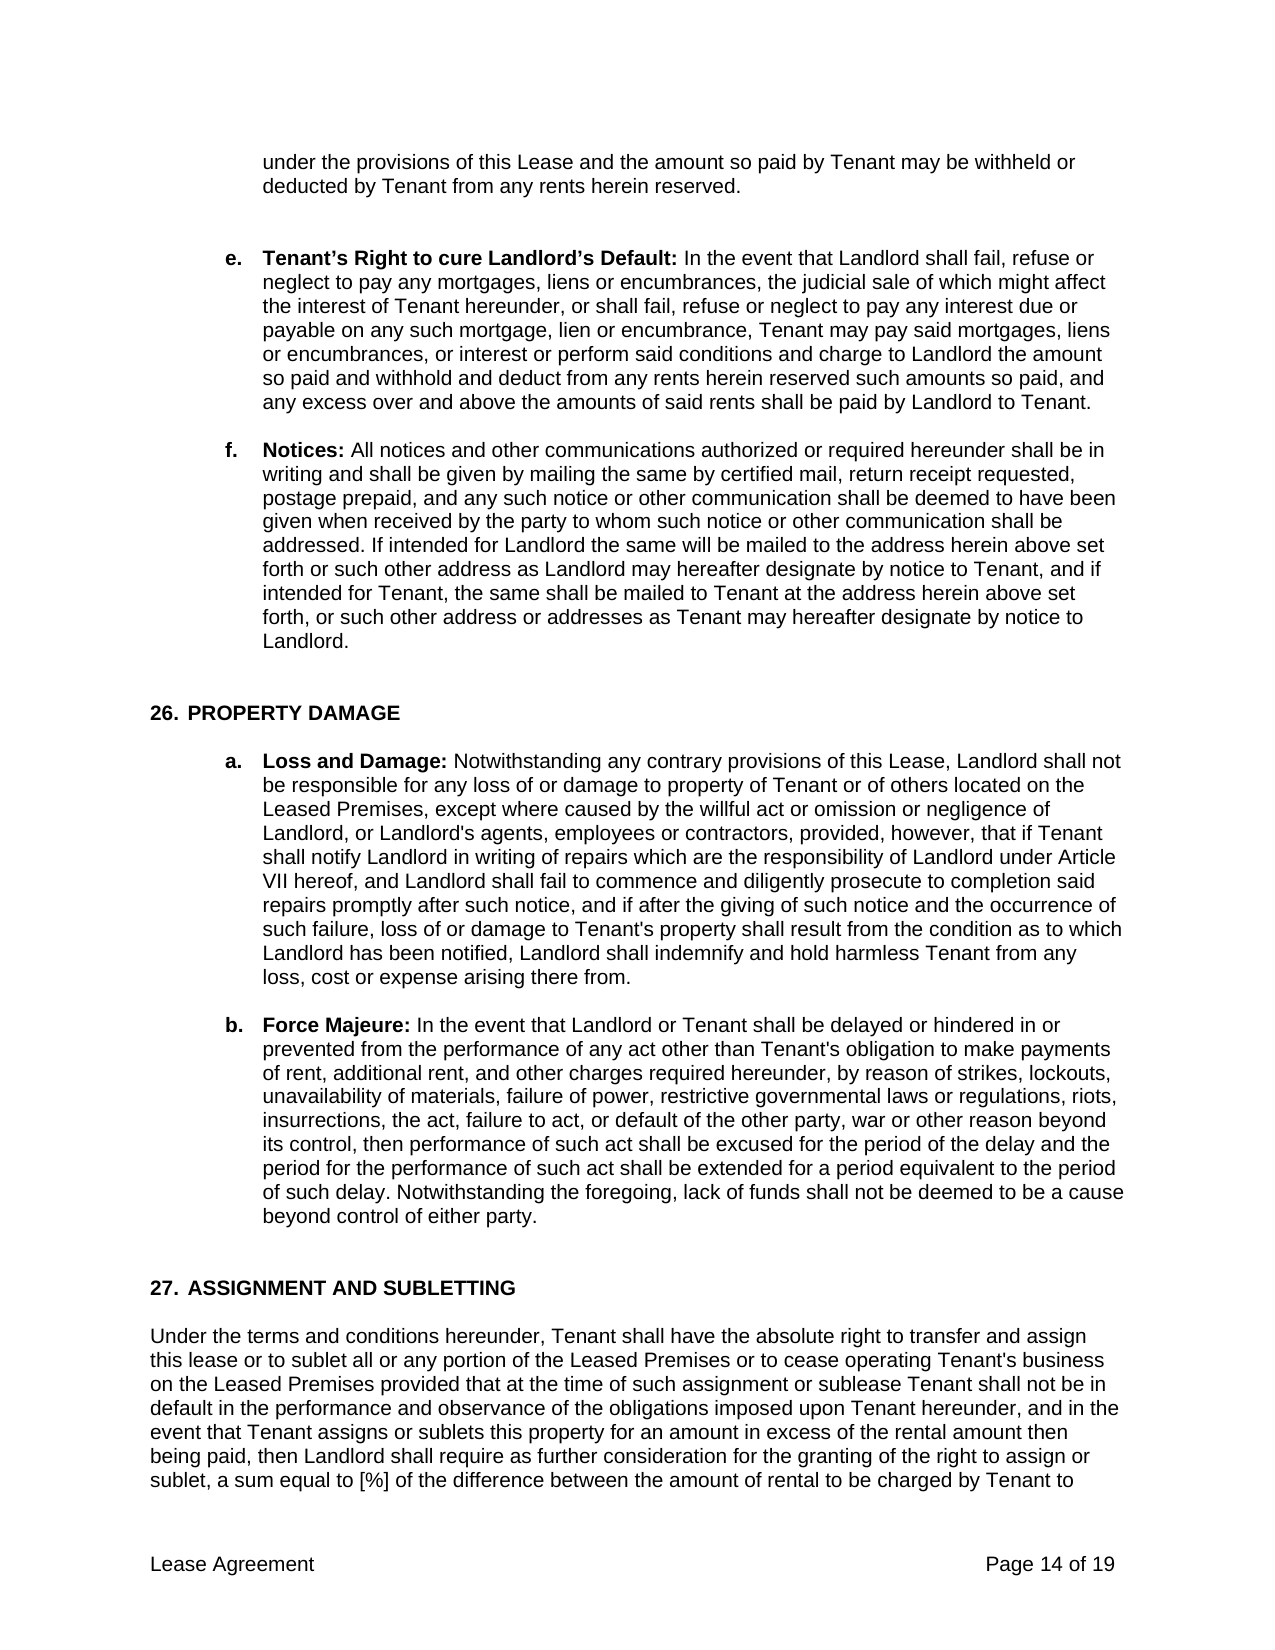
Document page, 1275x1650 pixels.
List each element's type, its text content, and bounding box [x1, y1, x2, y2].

list ASSIGNMENT AND SUBLETTING [150, 1276, 1125, 1300]
list Notices: All notices and other communications authorized or required hereunder shall be in writing and shall be given by mailing the same by certified mail, return receipt requested, postage prepaid, and any such notice or other communication shall be deemed to have been given when received by the party to whom such notice or other communication shall be addressed. If intended for Landlord the same will be mailed to the address herein above set forth or such other address as Landlord may hereafter designate by notice to Tenant, and if intended for Tenant, the same shall be mailed to Tenant at the address herein above set forth, or such other address or addresses as Tenant may hereafter designate by notice to Landlord. [225, 437, 1125, 653]
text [150, 1324, 1125, 1492]
list PROPERTY DAMAGE [150, 701, 1125, 725]
list Loss and Damage: Notwithstanding any contrary provisions of this Lease, Landlord shall not be responsible for any loss of or damage to property of Tenant or of others located on the Leased Premises, except where caused by the willful act or omission or negligence of Landlord, or Landlord's agents, employees or contractors, provided, however, that if Tenant shall notify Landlord in writing of repairs which are the responsibility of Landlord under Article VII hereof, and Landlord shall fail to commence and diligently prosecute to completion said repairs promptly after such notice, and if after the giving of such notice and the occurrence of such failure, loss of or damage to Tenant's property shall result from the condition as to which Landlord has been notified, Landlord shall indemnify and hold harmless Tenant from any loss, cost or expense arising there from. [225, 749, 1125, 988]
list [225, 150, 1125, 198]
list Force Majeure: In the event that Landlord or Tenant shall be delayed or hindered in or prevented from the performance of any act other than Tenant's obligation to make payments of rent, additional rent, and other charges required hereunder, by reason of strikes, lockouts, unavailability of materials, failure of power, restrictive governmental laws or regulations, riots, insurrections, the act, failure to act, or default of the other party, war or other reason beyond its control, then performance of such act shall be excused for the period of the delay and the period for the performance of such act shall be extended for a period equivalent to the period of such delay. Notwithstanding the foregoing, lack of funds shall not be deemed to be a cause beyond control of either party. [225, 1012, 1125, 1228]
list Tenant’s Right to cure Landlord’s Default: In the event that Landlord shall fail, refuse or neglect to pay any mortgages, liens or encumbrances, the judicial sale of which might affect the interest of Tenant hereunder, or shall fail, refuse or neglect to pay any interest due or payable on any such mortgage, lien or encumbrance, Tenant may pay said mortgages, liens or encumbrances, or interest or perform said conditions and charge to Landlord the amount so paid and withhold and deduct from any rents herein reserved such amounts so paid, and any excess over and above the amounts of said rents shall be paid by Landlord to Tenant. [225, 246, 1125, 413]
